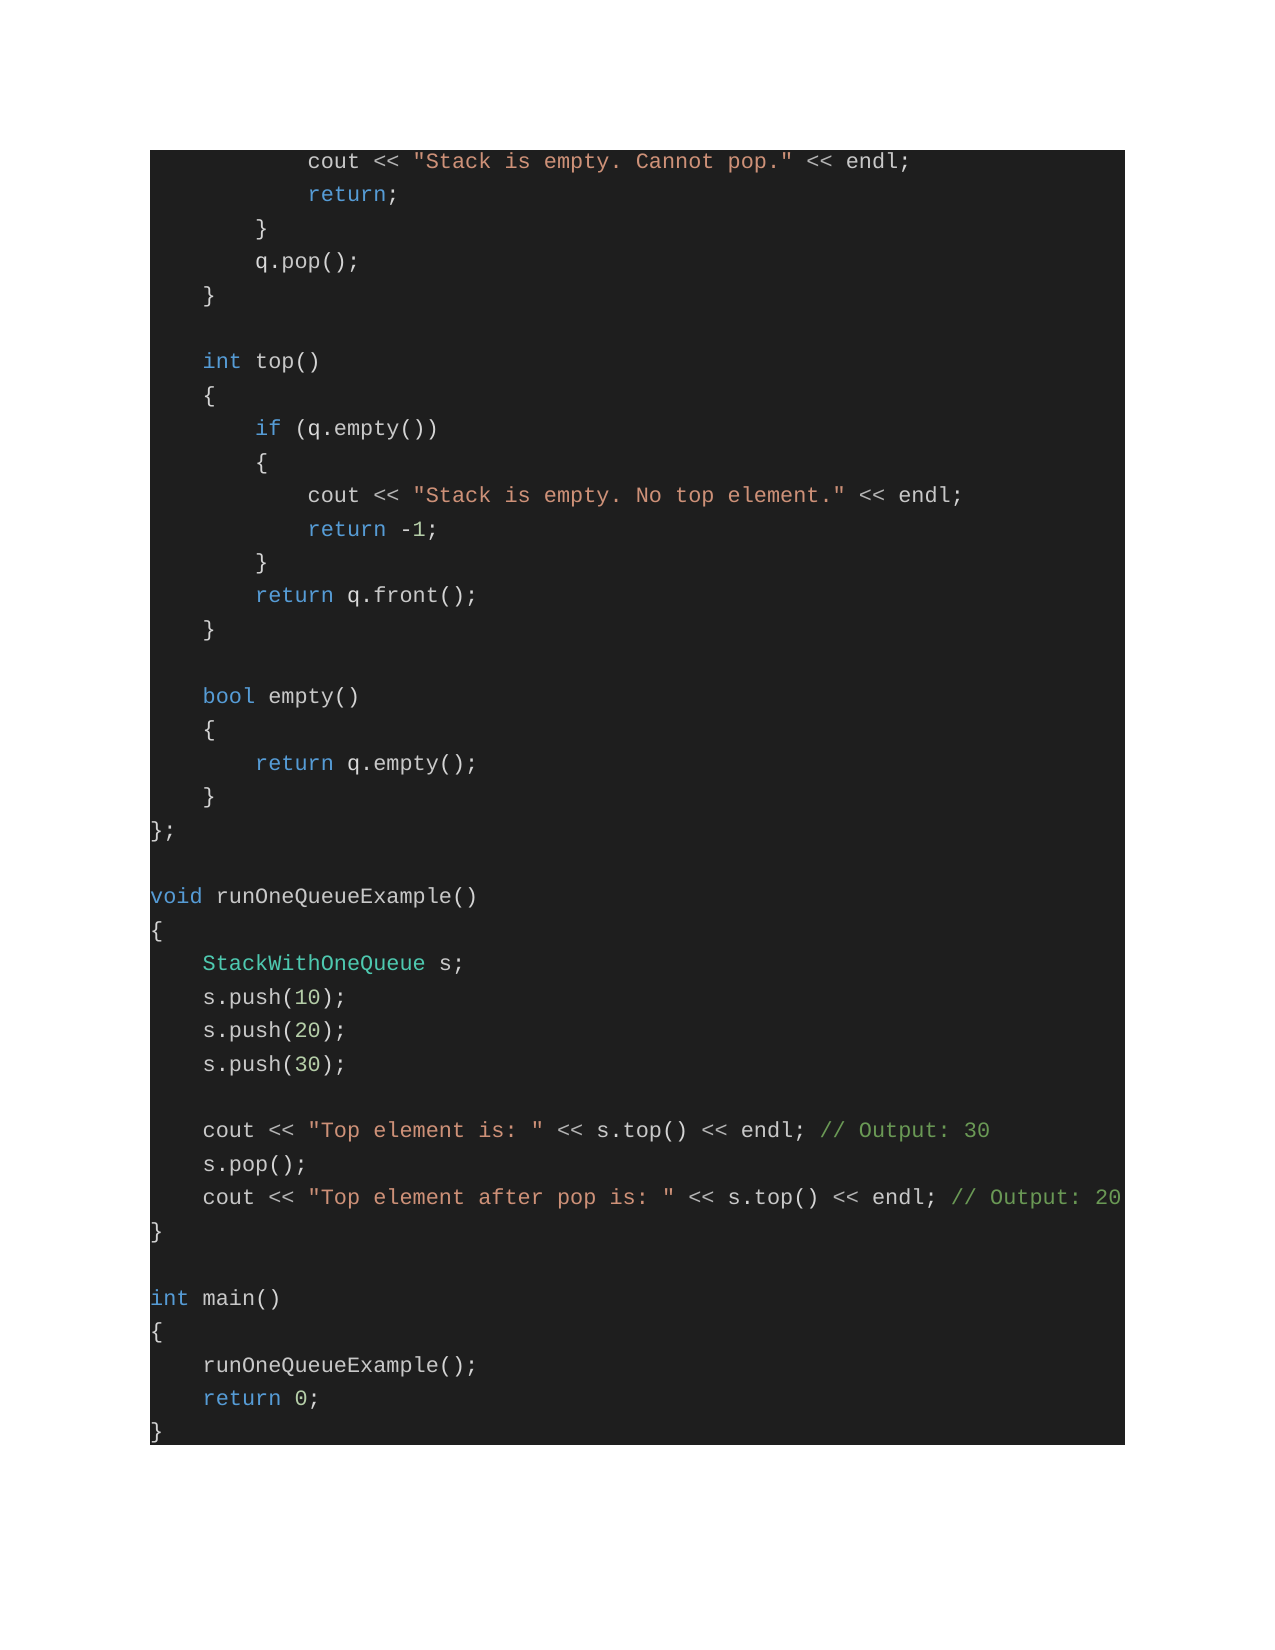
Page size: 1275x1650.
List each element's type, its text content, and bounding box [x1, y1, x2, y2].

text } [150, 785, 1125, 810]
text { [150, 451, 1125, 476]
text return q.front(); [150, 585, 1125, 609]
text } [150, 284, 1125, 308]
text return; [150, 183, 1125, 208]
text s.push(10); [150, 986, 1125, 1011]
text } [150, 551, 1125, 576]
text return -1; [150, 518, 1125, 543]
text if (q.empty()) [150, 417, 1125, 442]
text { [150, 384, 1125, 409]
text cout << "Stack is empty. Cannot pop." << endl; [150, 150, 1125, 175]
text int main() [150, 1287, 1125, 1312]
text } [150, 1421, 1125, 1445]
text }; [150, 819, 1125, 843]
text StackWithOneQueue s; [150, 952, 1125, 977]
text } [150, 1220, 1125, 1245]
text bool empty() [150, 685, 1125, 710]
text void runOneQueueExample() [150, 886, 1125, 910]
text cout << "Stack is empty. No top element." << endl; [150, 484, 1125, 509]
text return q.empty(); [150, 752, 1125, 777]
text cout << "Top element after pop is: " << s.top() << endl; // Output: 20 [150, 1187, 1125, 1211]
text int top() [150, 351, 1125, 375]
text return 0; [150, 1387, 1125, 1412]
text s.push(30); [150, 1053, 1125, 1078]
text { [150, 718, 1125, 743]
text { [150, 919, 1125, 944]
text } [150, 618, 1125, 643]
text } [150, 217, 1125, 242]
text q.pop(); [150, 250, 1125, 275]
text runOneQueueExample(); [150, 1354, 1125, 1378]
text { [150, 1320, 1125, 1345]
text s.push(20); [150, 1019, 1125, 1044]
text s.pop(); [150, 1153, 1125, 1178]
text cout << "Top element is: " << s.top() << endl; // Output: 30 [150, 1120, 1125, 1144]
